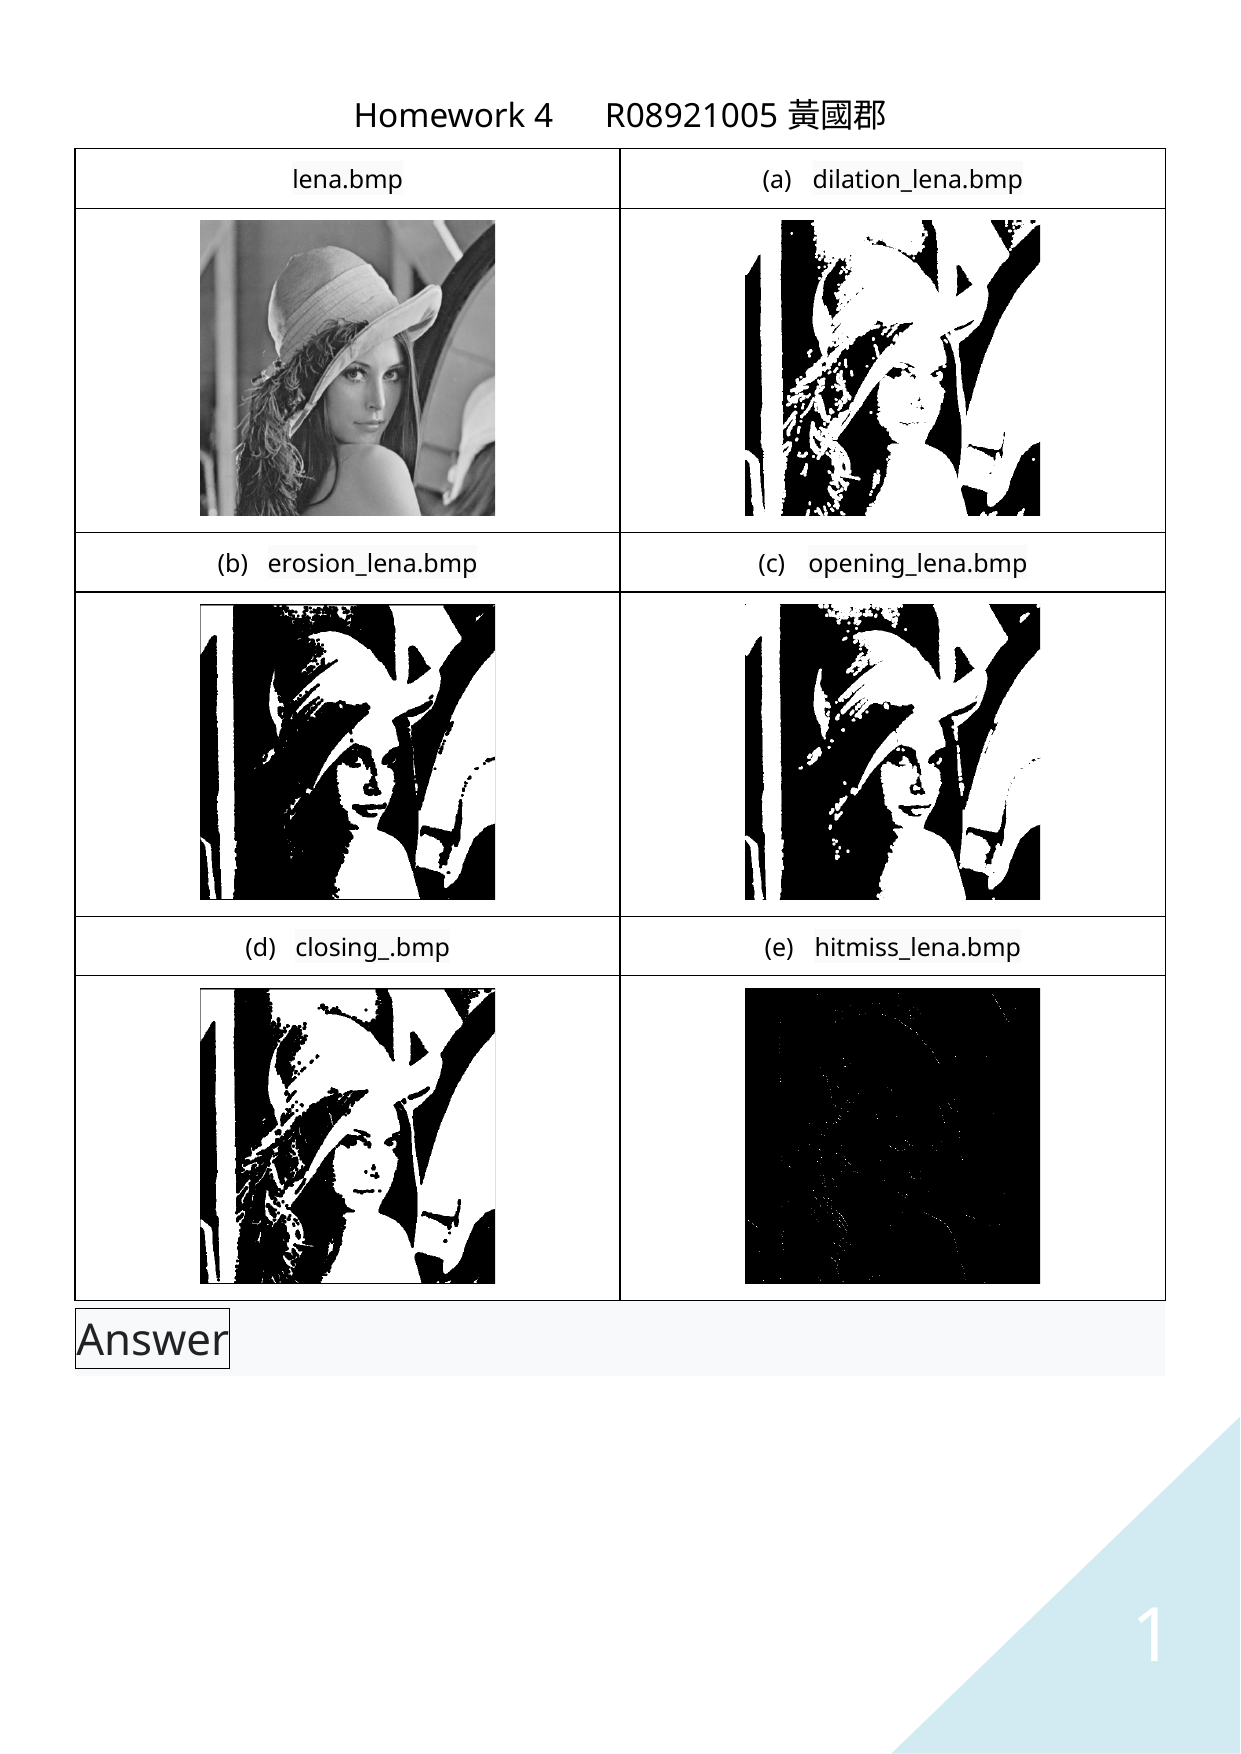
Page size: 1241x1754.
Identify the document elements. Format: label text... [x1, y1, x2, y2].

picture [745, 988, 1041, 1284]
table_cell hitmiss_lena.bmp [621, 917, 1165, 975]
picture [745, 604, 1041, 900]
table_cell [76, 976, 619, 1300]
picture [200, 988, 496, 1284]
table_cell [621, 209, 1165, 532]
picture [200, 220, 496, 516]
table_cell erosion_lena.bmp [76, 533, 619, 591]
picture [200, 604, 496, 900]
table_header dilation_lena.bmp [621, 149, 1165, 207]
text Answer [75, 1301, 1165, 1376]
table_header lena.bmp [76, 149, 619, 207]
table_cell [76, 209, 619, 532]
table_cell [621, 593, 1165, 916]
table_cell opening_lena.bmp [621, 533, 1165, 591]
table_cell [621, 976, 1165, 1300]
table_cell [76, 593, 619, 916]
picture [745, 220, 1041, 516]
table_cell closing_.bmp [76, 917, 619, 975]
